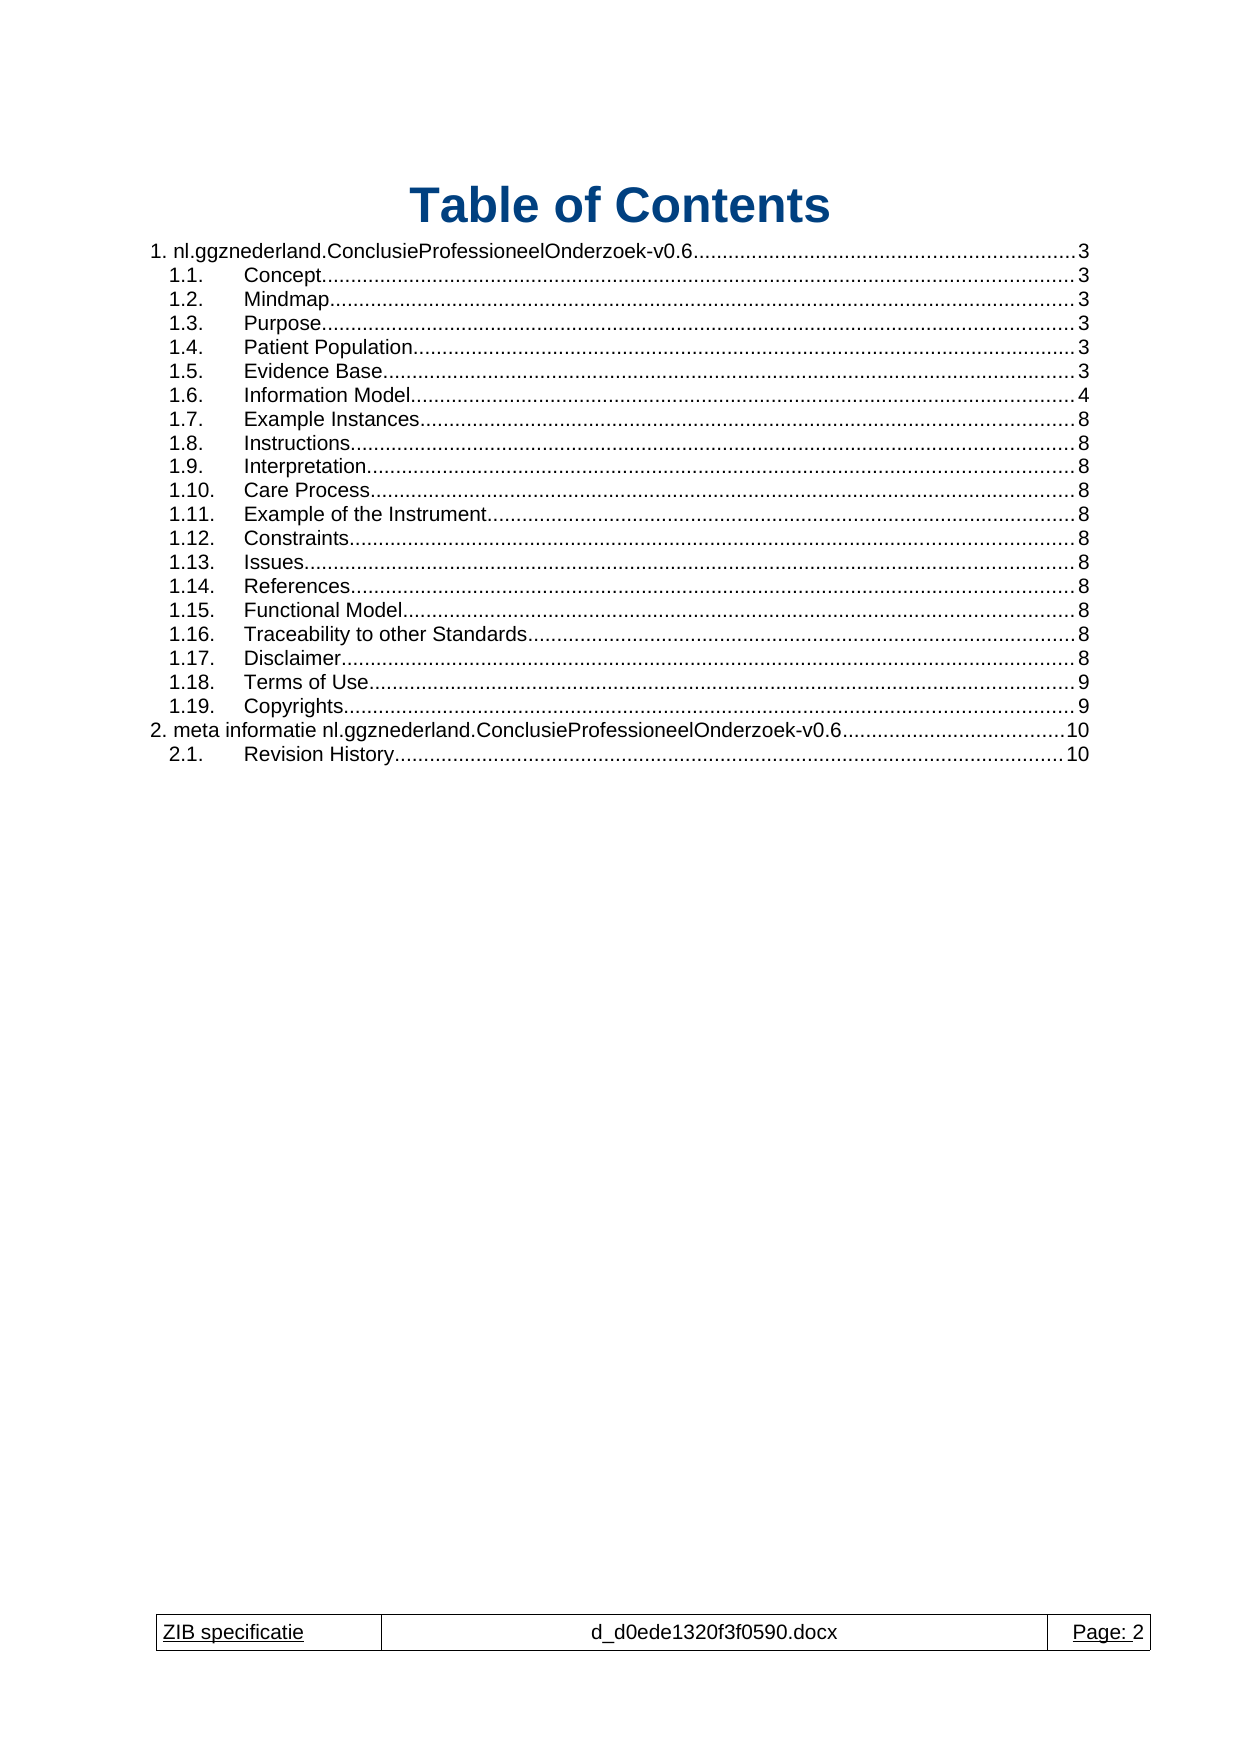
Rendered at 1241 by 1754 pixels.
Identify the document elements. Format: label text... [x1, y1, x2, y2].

text 1.12. Constraints 8 [169, 526, 1090, 550]
text 1.2. Mindmap 3 [169, 287, 1090, 311]
text 2. meta informatie nl.ggznederland.ConclusieProfessioneelOnderzoek-v0.6 10 [150, 718, 1090, 742]
text 1.6. Information Model 4 [169, 382, 1090, 406]
text 1.14. References 8 [169, 574, 1090, 598]
text 2.1. Revision History 10 [169, 742, 1090, 766]
text 1.10. Care Process 8 [169, 478, 1090, 502]
text 1.7. Example Instances 8 [169, 406, 1090, 430]
text 1.16. Traceability to other Standards 8 [169, 622, 1090, 646]
text 1.15. Functional Model 8 [169, 598, 1090, 622]
title Table of Contents [150, 175, 1090, 232]
text 1.9. Interpretation 8 [169, 454, 1090, 478]
text 1.1. Concept 3 [169, 263, 1090, 287]
text 1.3. Purpose 3 [169, 311, 1090, 334]
text 1.18. Terms of Use 9 [169, 670, 1090, 694]
text 1.11. Example of the Instrument 8 [169, 502, 1090, 526]
text 1.13. Issues 8 [169, 550, 1090, 574]
text 1.19. Copyrights 9 [169, 694, 1090, 718]
text 1.5. Evidence Base 3 [169, 358, 1090, 382]
text 1.17. Disclaimer 8 [169, 646, 1090, 670]
text 1.8. Instructions 8 [169, 430, 1090, 454]
text 1. nl.ggznederland.ConclusieProfessioneelOnderzoek-v0.6 3 [150, 239, 1090, 263]
text 1.4. Patient Population 3 [169, 334, 1090, 358]
